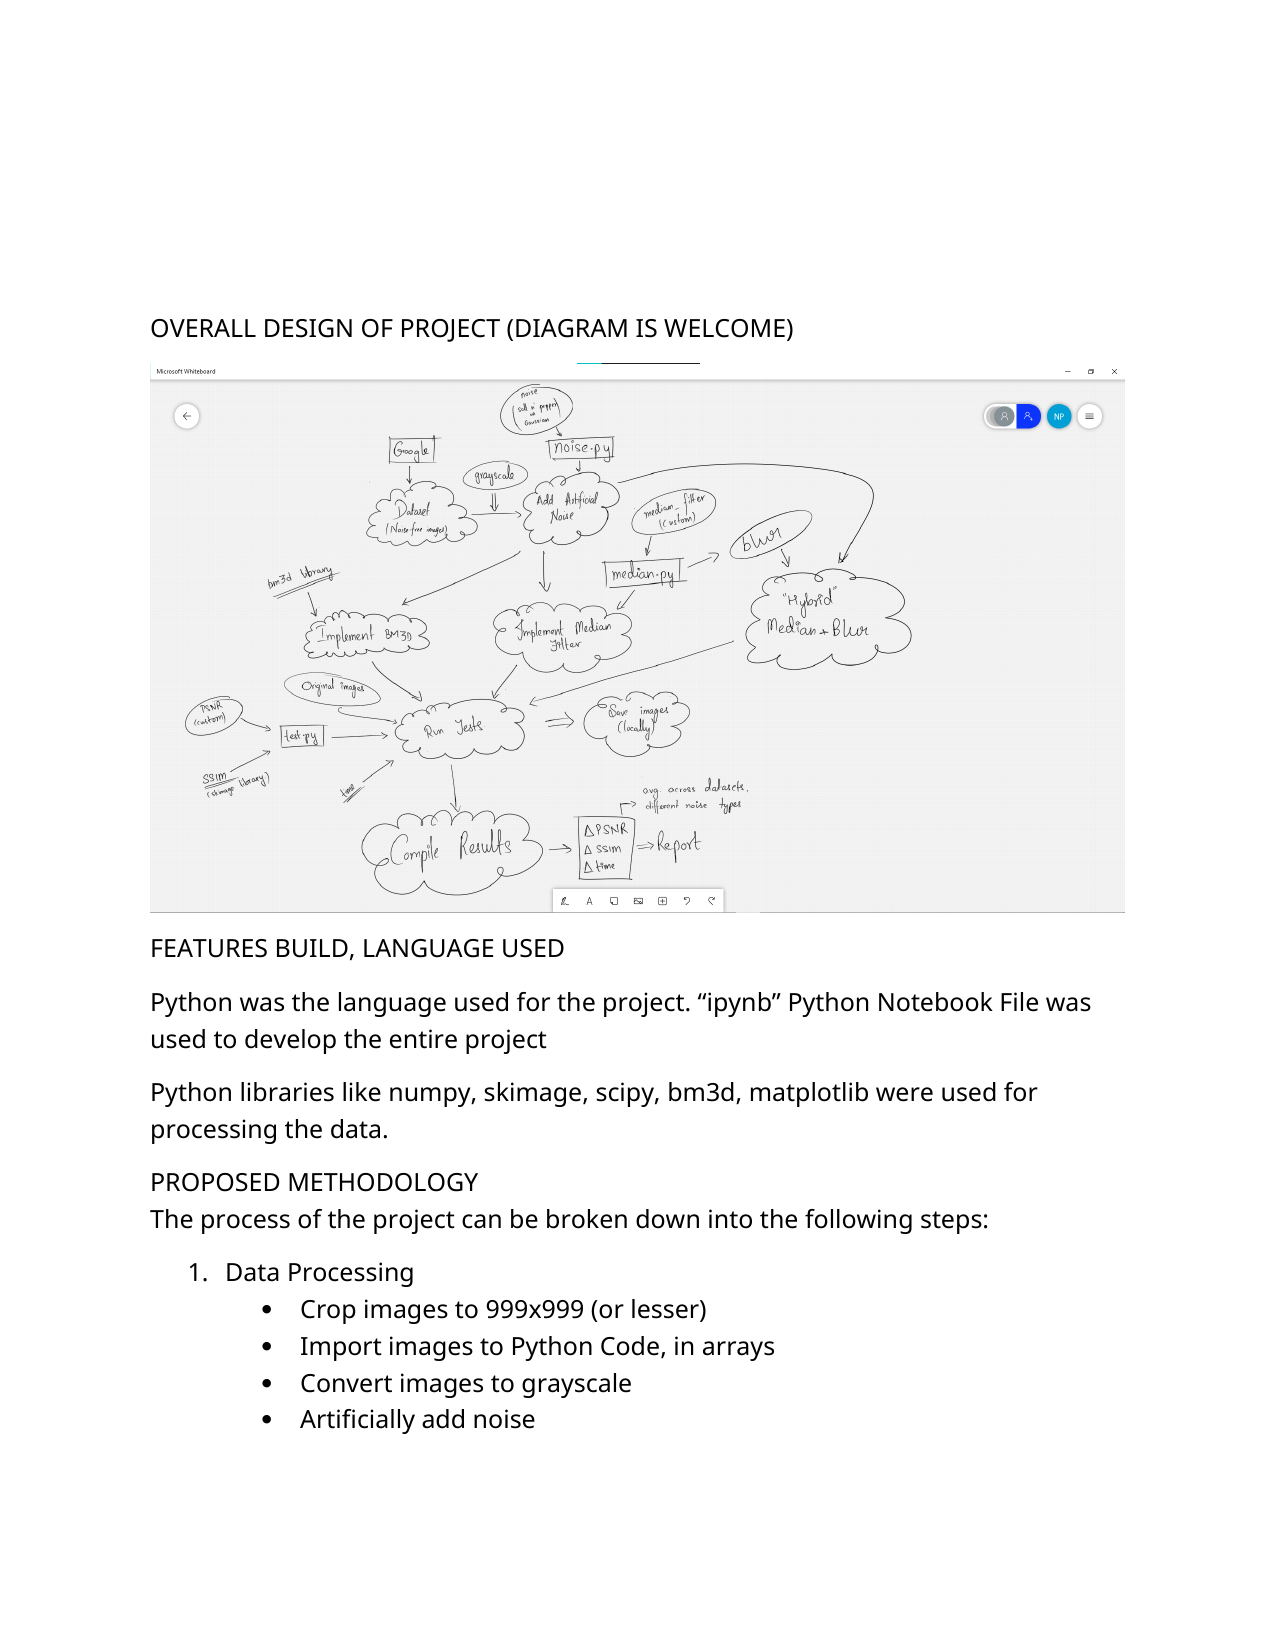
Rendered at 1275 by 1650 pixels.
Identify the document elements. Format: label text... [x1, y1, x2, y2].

list Convert images to grayscale [262, 1365, 1125, 1399]
text OVERALL DESIGN OF PROJECT (DIAGRAM IS WELCOME) [150, 310, 1125, 344]
list Import images to Python Code, in arrays [262, 1329, 1125, 1363]
text FEATURES BUILD, LANGUAGE USED [150, 931, 1125, 965]
picture [150, 363, 1125, 913]
text PROPOSED METHODOLOGY The process of the project can be broken down into the following steps: [150, 1165, 1125, 1236]
text Python libraries like numpy, skimage, scipy, bm3d, matplotlib were used for processing the data. [150, 1075, 1125, 1146]
text Python was the language used for the project. “ipynb” Python Notebook File was used to develop the entire project [150, 984, 1125, 1055]
list Crop images to 999x999 (or lesser) [262, 1292, 1125, 1326]
list Data Processing [187, 1255, 1125, 1289]
list Artificially add noise [262, 1402, 1125, 1436]
